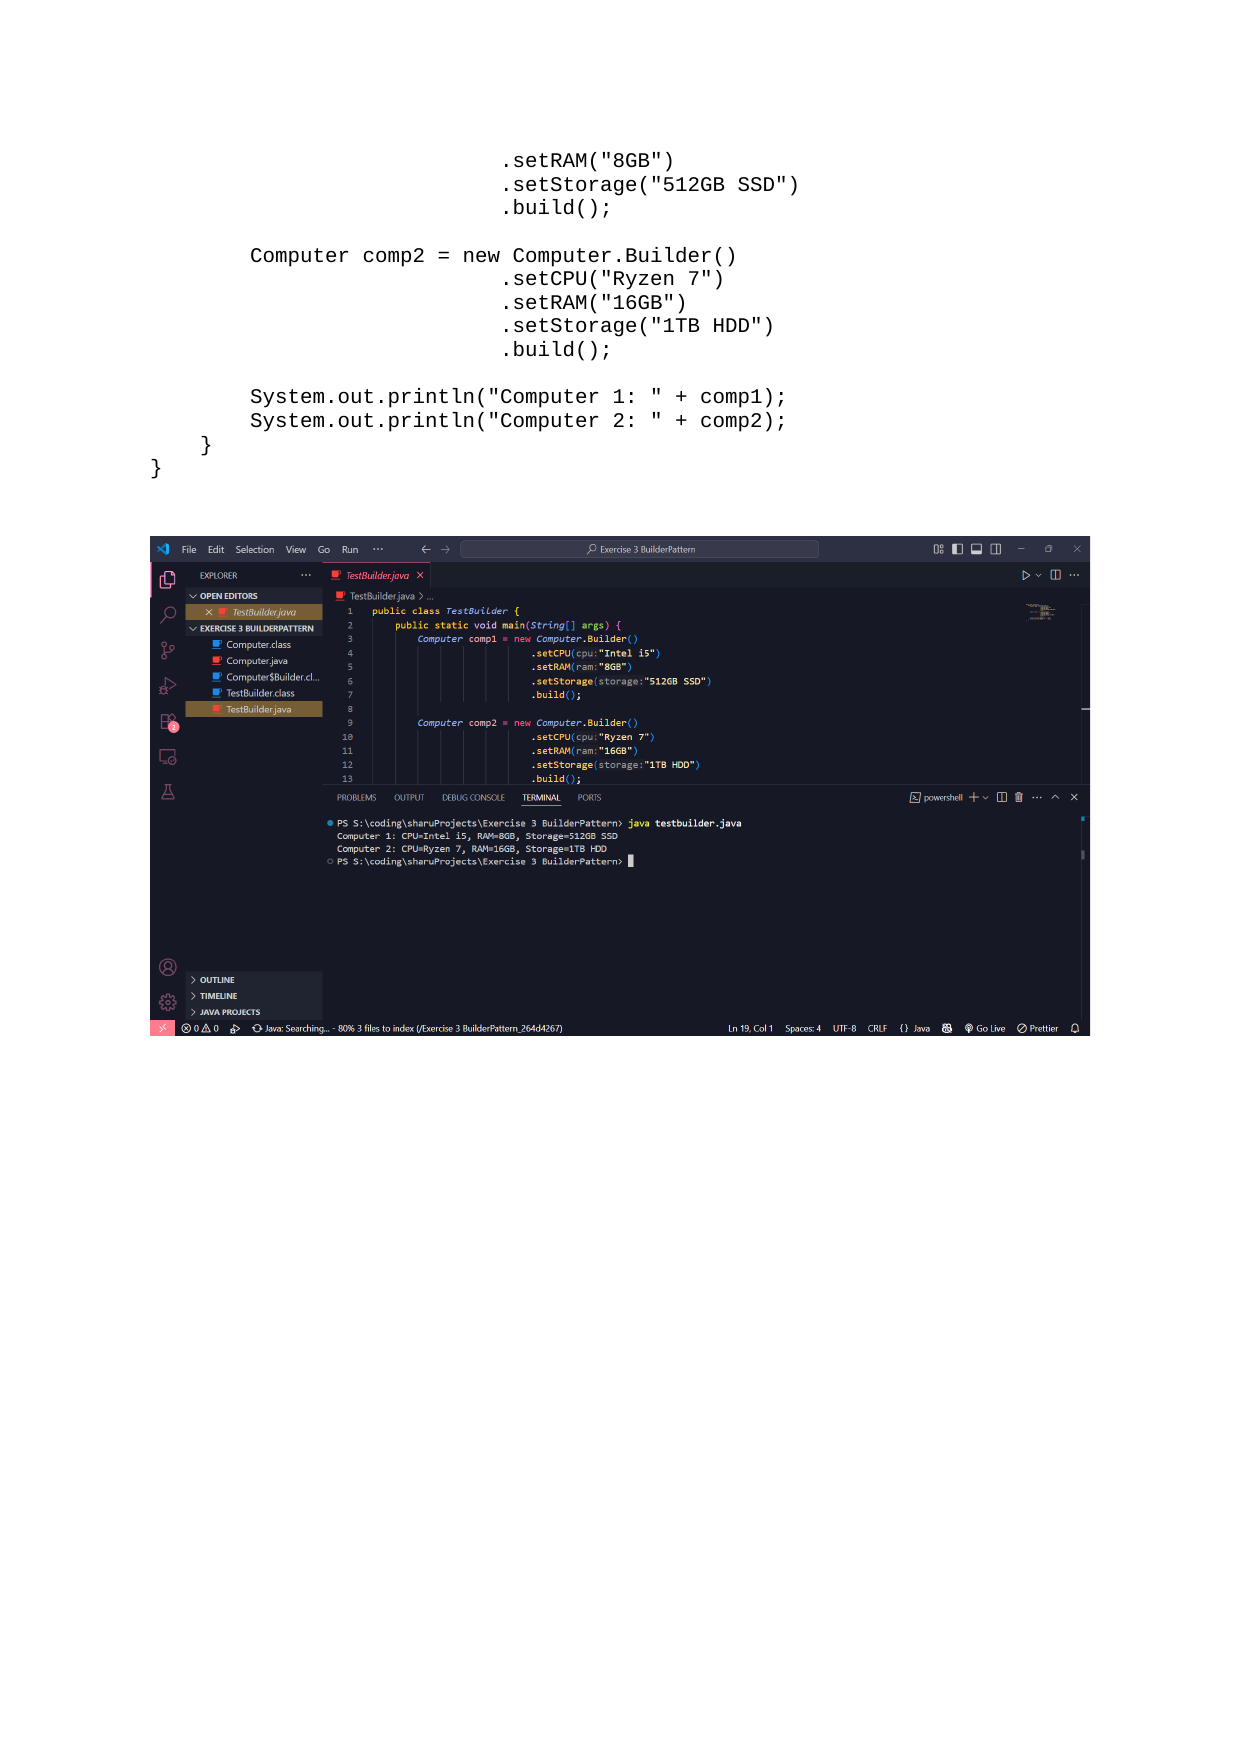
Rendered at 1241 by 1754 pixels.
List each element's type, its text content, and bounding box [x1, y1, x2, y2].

text .setStorage("512GB SSD") [150, 174, 1090, 197]
text .setCPU("Ryzen 7") [150, 268, 1090, 292]
text } [150, 434, 1090, 457]
text System.out.println("Computer 1: " + comp1); [150, 386, 1090, 410]
text .build(); [150, 339, 1090, 363]
text System.out.println("Computer 2: " + comp2); [150, 410, 1090, 434]
text .setStorage("1TB HDD") [150, 316, 1090, 339]
text .setRAM("8GB") [150, 150, 1090, 174]
text .setRAM("16GB") [150, 292, 1090, 316]
text Computer comp2 = new Computer.Builder() [150, 244, 1090, 268]
text } [150, 457, 1090, 481]
picture [150, 536, 1091, 1036]
text .build(); [150, 197, 1090, 221]
